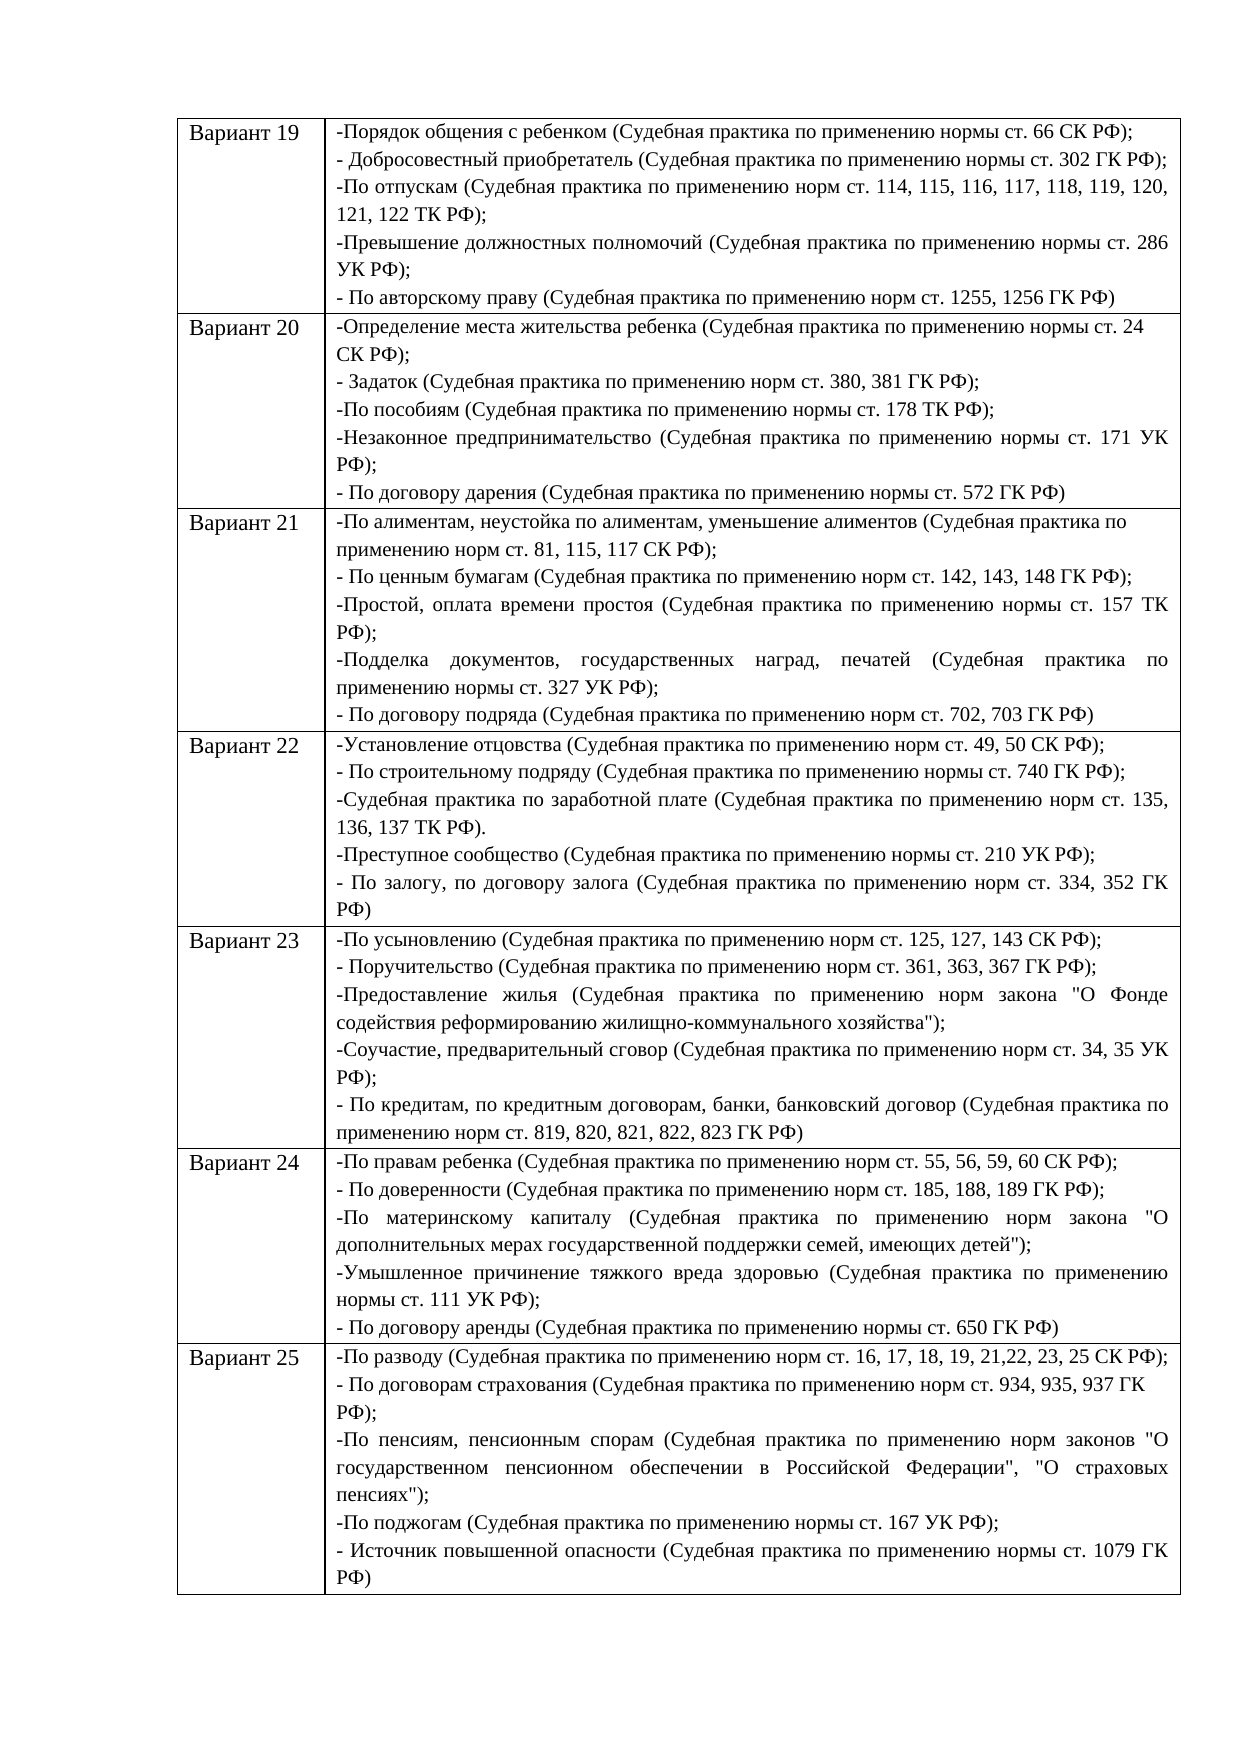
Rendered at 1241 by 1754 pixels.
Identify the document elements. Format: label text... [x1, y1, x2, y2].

table_cell Вариант 22 [178, 732, 324, 926]
table_cell Вариант 19 [178, 119, 324, 313]
table_cell -Порядок общения с ребенком (Судебная практика по применению нормы ст. 66 СК РФ); - Добросовестный приобретатель (Судебная практика по применению нормы ст. 302 ГК РФ); -По отпускам (Судебная практика по применению норм ст. 114, 115, 116, 117, 118, 119, 120, 121, 122 ТК РФ); -Превышение должностных полномочий (Судебная практика по применению нормы ст. 286 УК РФ); - По авторскому праву (Судебная практика по применению норм ст. 1255, 1256 ГК РФ) [326, 119, 1180, 313]
table_cell -По алиментам, неустойка по алиментам, уменьшение алиментов (Судебная практика по применению норм ст. 81, 115, 117 СК РФ); - По ценным бумагам (Судебная практика по применению норм ст. 142, 143, 148 ГК РФ); -Простой, оплата времени простоя (Судебная практика по применению нормы ст. 157 ТК РФ); -Подделка документов, государственных наград, печатей (Судебная практика по применению нормы ст. 327 УК РФ); - По договору подряда (Судебная практика по применению норм ст. 702, 703 ГК РФ) [326, 509, 1180, 731]
table_cell Вариант 24 [178, 1149, 324, 1343]
table_cell -По усыновлению (Судебная практика по применению норм ст. 125, 127, 143 СК РФ); - Поручительство (Судебная практика по применению норм ст. 361, 363, 367 ГК РФ); -Предоставление жилья (Судебная практика по применению норм закона "О Фонде содействия реформированию жилищно-коммунального хозяйства"); -Соучастие, предварительный сговор (Судебная практика по применению норм ст. 34, 35 УК РФ); - По кредитам, по кредитным договорам, банки, банковский договор (Судебная практика по применению норм ст. 819, 820, 821, 822, 823 ГК РФ) [326, 927, 1180, 1148]
table_cell Вариант 25 [178, 1344, 324, 1593]
table_cell Вариант 23 [178, 927, 324, 1148]
table_cell -Установление отцовства (Судебная практика по применению норм ст. 49, 50 СК РФ); - По строительному подряду (Судебная практика по применению нормы ст. 740 ГК РФ); -Судебная практика по заработной плате (Судебная практика по применению норм ст. 135, 136, 137 ТК РФ). -Преступное сообщество (Судебная практика по применению нормы ст. 210 УК РФ); - По залогу, по договору залога (Судебная практика по применению норм ст. 334, 352 ГК РФ) [326, 732, 1180, 926]
table_cell Вариант 20 [178, 314, 324, 508]
table_cell -По правам ребенка (Судебная практика по применению норм ст. 55, 56, 59, 60 СК РФ); - По доверенности (Судебная практика по применению норм ст. 185, 188, 189 ГК РФ); -По материнскому капиталу (Судебная практика по применению норм закона "О дополнительных мерах государственной поддержки семей, имеющих детей"); -Умышленное причинение тяжкого вреда здоровью (Судебная практика по применению нормы ст. 111 УК РФ); - По договору аренды (Судебная практика по применению нормы ст. 650 ГК РФ) [326, 1149, 1180, 1343]
table_cell Вариант 21 [178, 509, 324, 731]
table_cell -По разводу (Судебная практика по применению норм ст. 16, 17, 18, 19, 21,22, 23, 25 СК РФ); - По договорам страхования (Судебная практика по применению норм ст. 934, 935, 937 ГК РФ); -По пенсиям, пенсионным спорам (Судебная практика по применению норм законов "О государственном пенсионном обеспечении в Российской Федерации", "О страховых пенсиях"); -По поджогам (Судебная практика по применению нормы ст. 167 УК РФ); - Источник повышенной опасности (Судебная практика по применению нормы ст. 1079 ГК РФ) [326, 1344, 1180, 1593]
table_cell -Определение места жительства ребенка (Судебная практика по применению нормы ст. 24 СК РФ); - Задаток (Судебная практика по применению норм ст. 380, 381 ГК РФ); -По пособиям (Судебная практика по применению нормы ст. 178 ТК РФ); -Незаконное предпринимательство (Судебная практика по применению нормы ст. 171 УК РФ); - По договору дарения (Судебная практика по применению нормы ст. 572 ГК РФ) [326, 314, 1180, 508]
